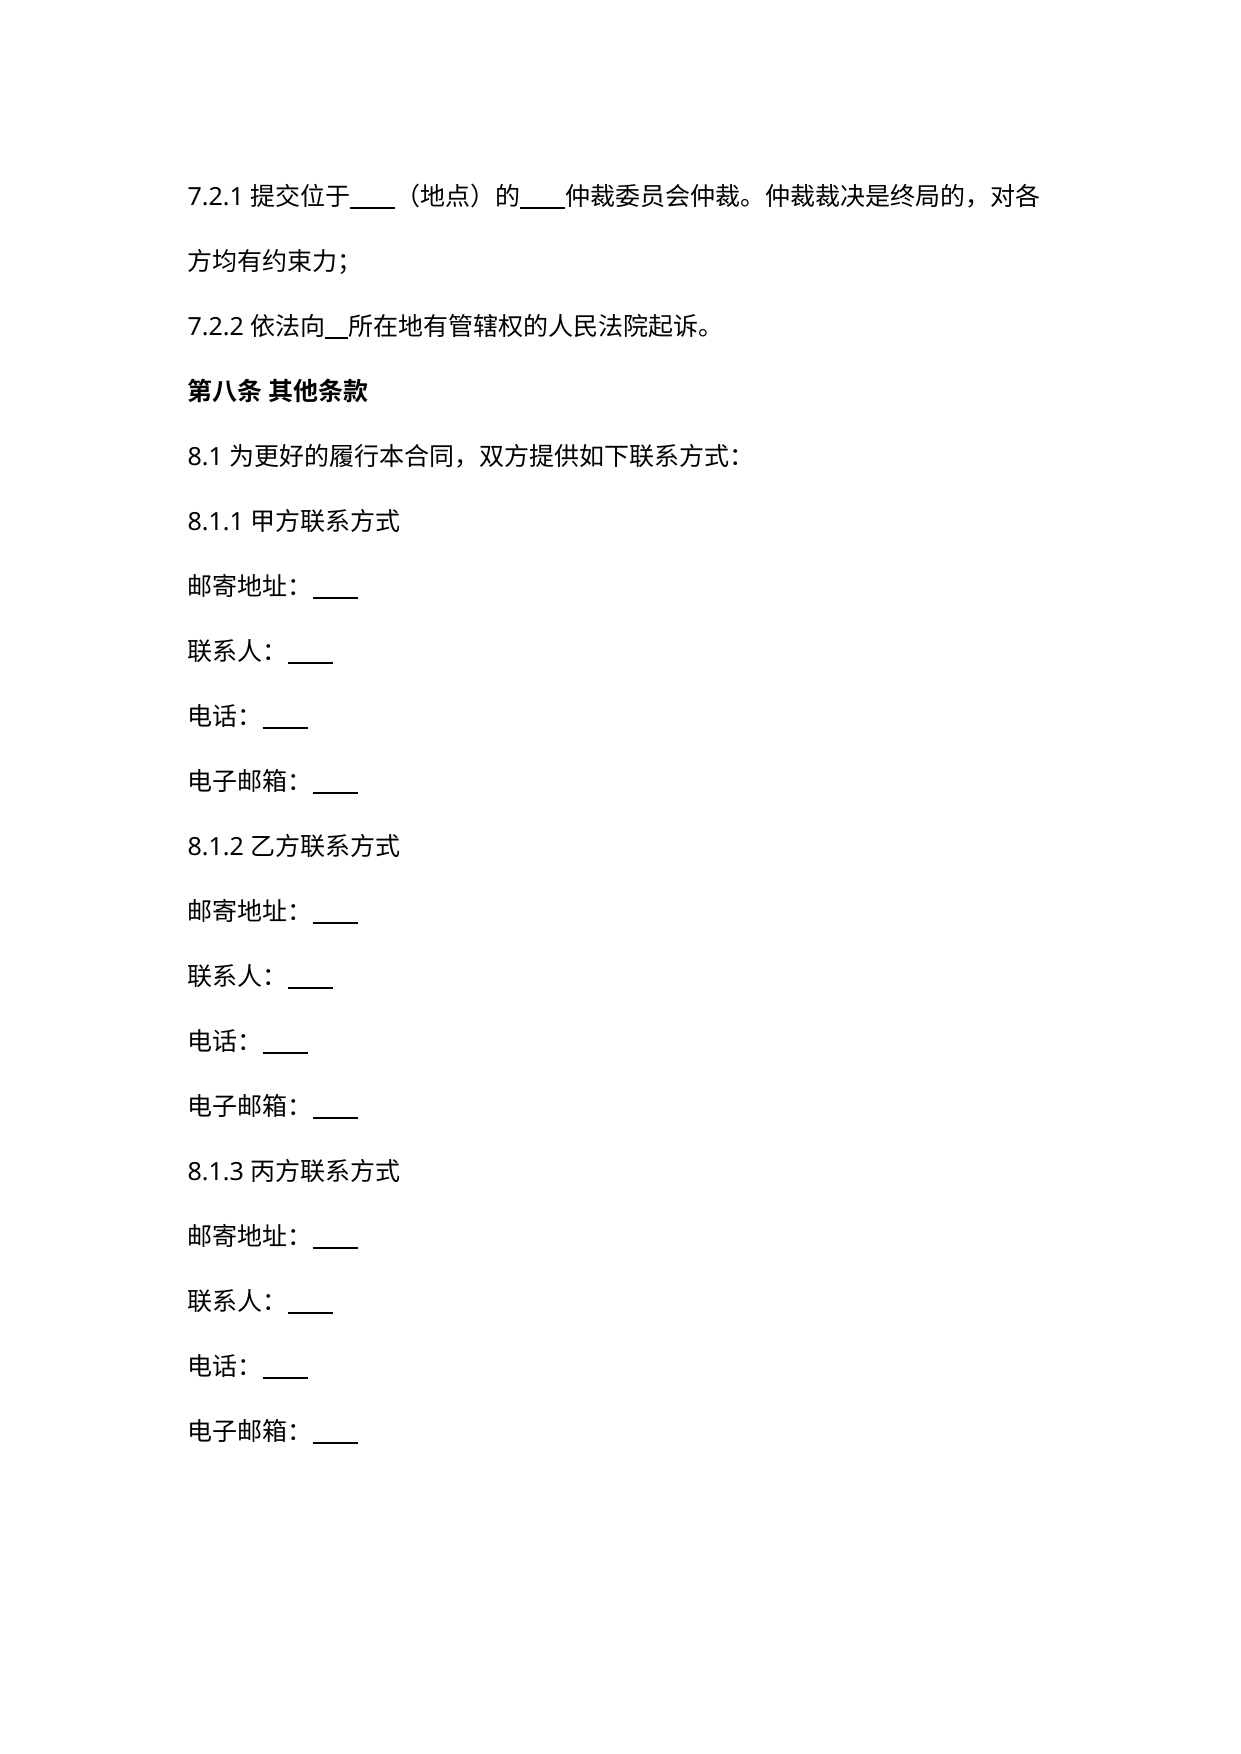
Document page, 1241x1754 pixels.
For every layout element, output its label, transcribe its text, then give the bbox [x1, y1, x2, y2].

text 电话： [187, 1332, 1053, 1397]
text 8.1 为更好的履行本合同，双方提供如下联系方式： [187, 422, 1053, 487]
text 8.1.1 甲方联系方式 [187, 487, 1053, 552]
text 电话： [187, 682, 1053, 747]
text 电子邮箱： [187, 1397, 1053, 1462]
text 联系人： [187, 942, 1053, 1007]
text 邮寄地址： [187, 877, 1053, 942]
text 邮寄地址： [187, 1202, 1053, 1267]
text 8.1.2 乙方联系方式 [187, 812, 1053, 877]
text 电子邮箱： [187, 747, 1053, 812]
text 7.2.1 提交位于 （地点）的 仲裁委员会仲裁。仲裁裁决是终局的，对各方均有约束力； [187, 162, 1053, 292]
text 邮寄地址： [187, 552, 1053, 617]
text 联系人： [187, 1267, 1053, 1332]
subtitle 第八条 其他条款 [187, 357, 1053, 422]
text 8.1.3 丙方联系方式 [187, 1137, 1053, 1202]
text 联系人： [187, 617, 1053, 682]
text 电子邮箱： [187, 1072, 1053, 1137]
text 7.2.2 依法向 所在地有管辖权的人民法院起诉。 [187, 292, 1053, 357]
text 电话： [187, 1007, 1053, 1072]
